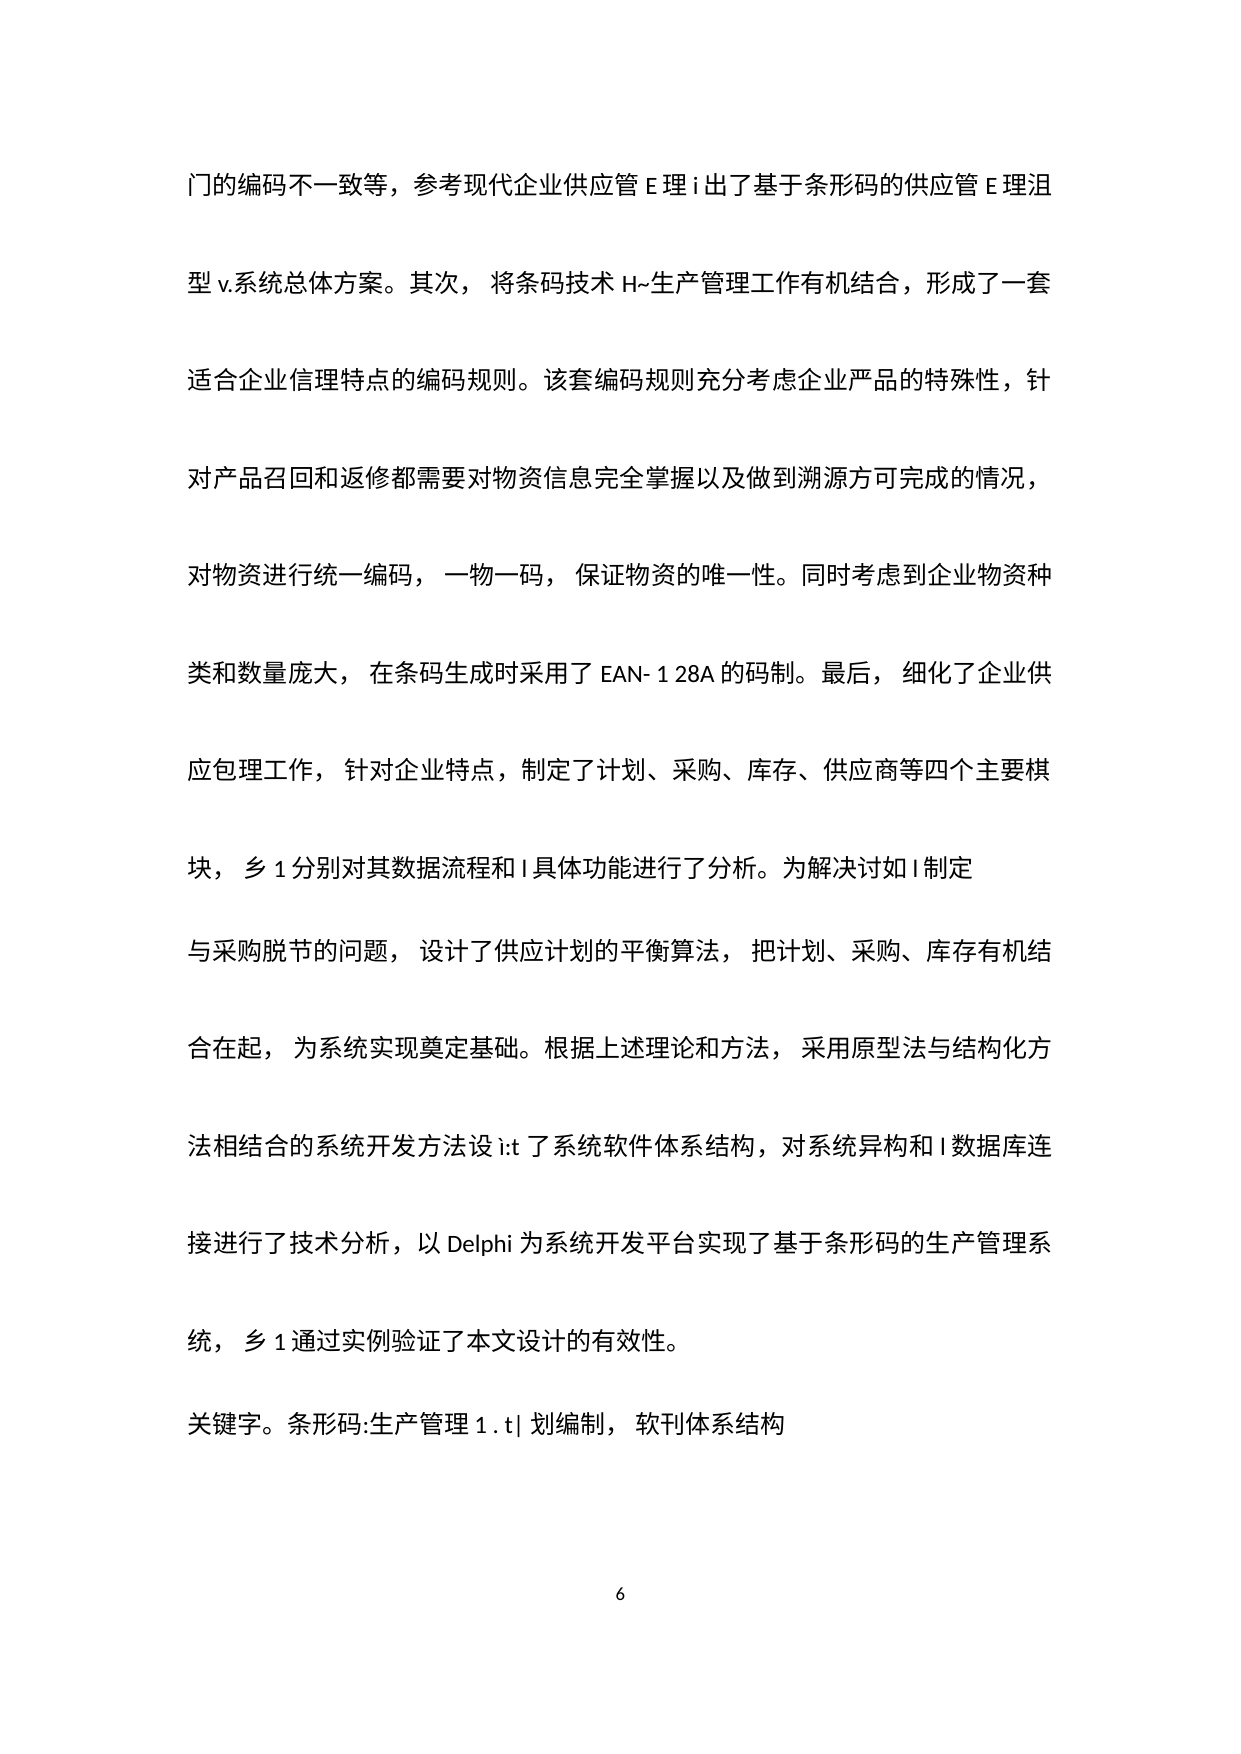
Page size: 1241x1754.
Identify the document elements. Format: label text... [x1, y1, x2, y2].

text 关键字。条形码:生产管理1 . t| 划编制， 软刊体系结构 [187, 1390, 1053, 1455]
text 与采购脱节的问题， 设计了供应计划的平衡算法， 把计划、采购、库存有机结合在起， 为系统实现奠定基础。根据上述理论和方法， 采用原型法与结构化方法相结合的系统开发方法设ì:t 了系统软件体系结构，对系统异构和l数据库连接进行了技术分析，以Delphi 为系统开发平台实现了基于条形码的生产管理系统， 乡1 通过实例验证了本文设计的有效性。 [187, 917, 1053, 1372]
